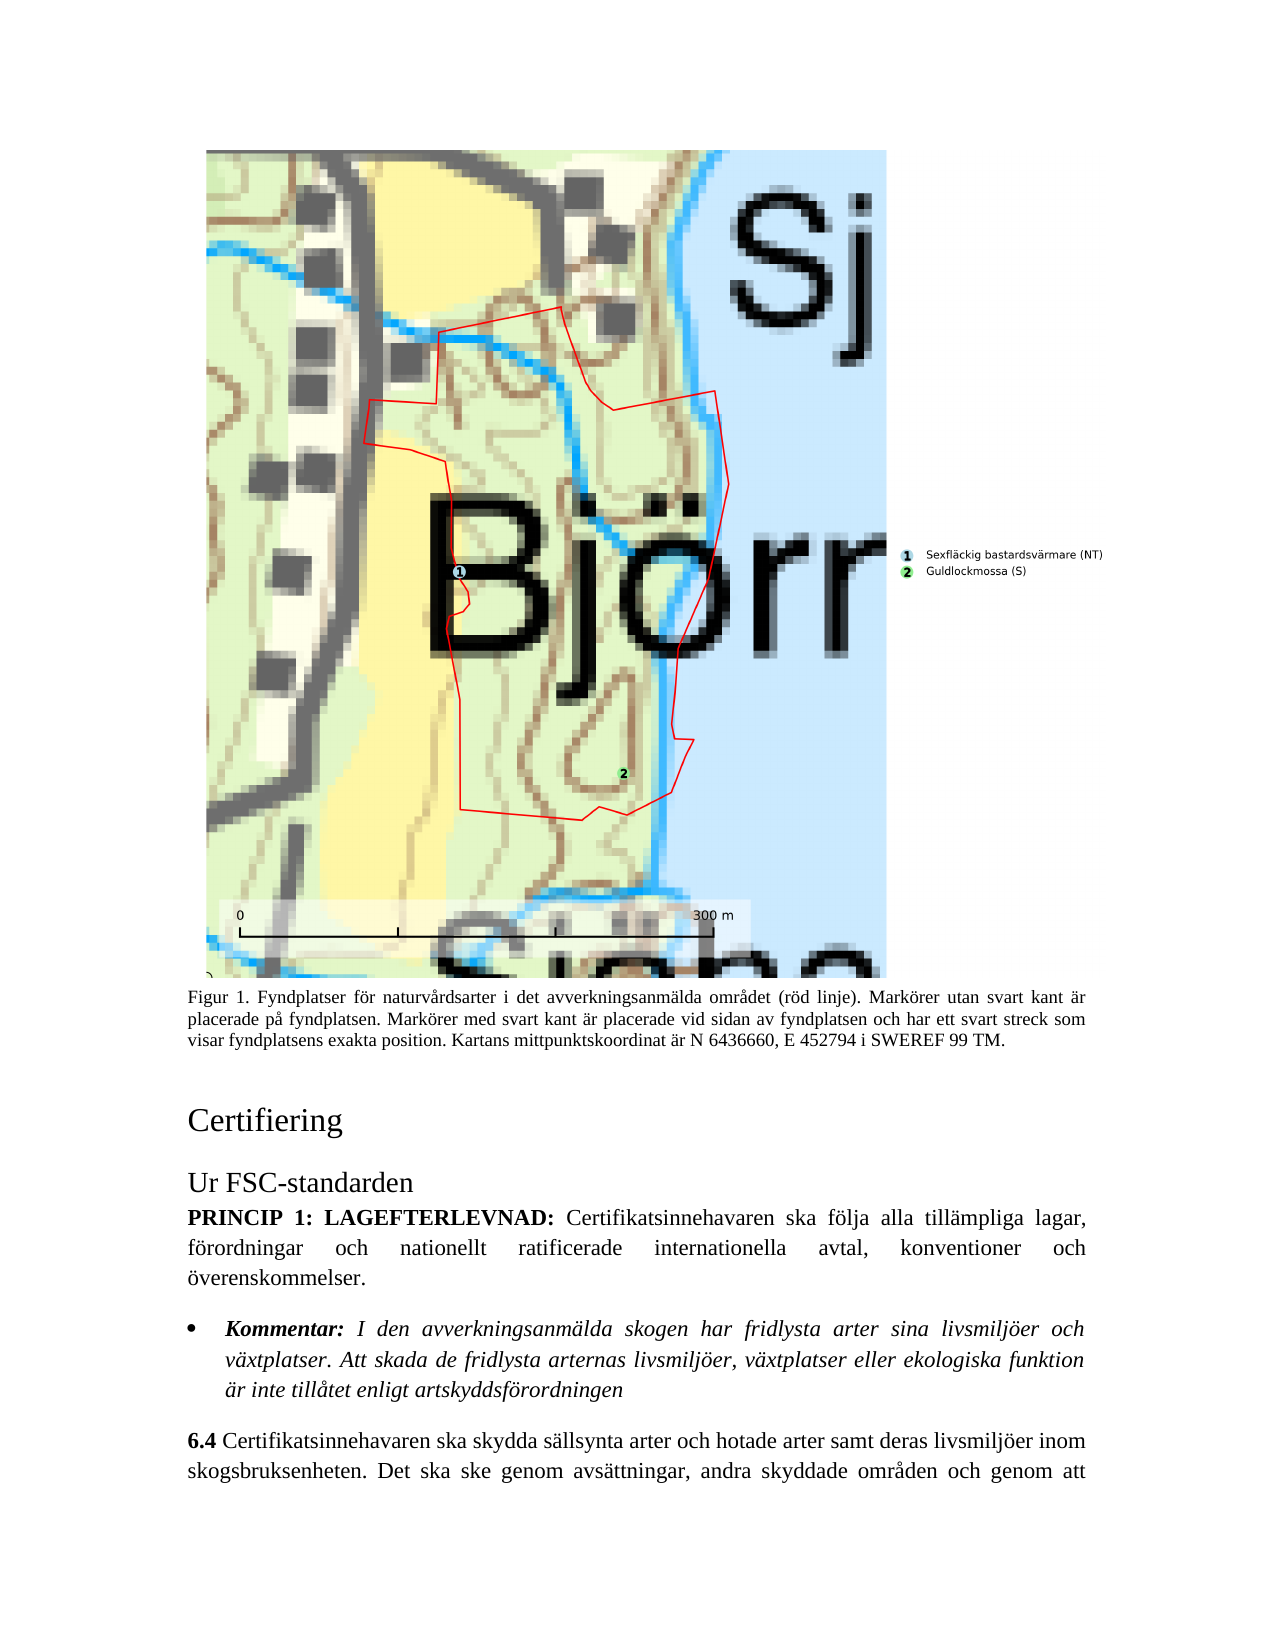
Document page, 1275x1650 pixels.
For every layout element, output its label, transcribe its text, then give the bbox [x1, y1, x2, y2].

text Figur 1. Fyndplatser för naturvårdsarter i det avverkningsanmälda området (röd linje). Markörer utan svart kant är placerade på fyndplatsen. Markörer med svart kant är placerade vid sidan av fyndplatsen och har ett svart streck som visar fyndplatsens exakta position. Kartans mittpunktskoordinat är N 6436660, E 452794 i SWEREF 99 TM. [187, 986, 1087, 1051]
subtitle Ur FSC-standarden [187, 1166, 1087, 1199]
picture [206, 150, 1107, 978]
list Kommentar: I den avverkningsanmälda skogen har fridlysta arter sina livsmiljöer och växtplatser. Att skada de fridlysta arternas livsmiljöer, växtplatser eller ekologiska funktion är inte tillåtet enligt artskyddsförordningen [187, 1316, 1087, 1402]
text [187, 1427, 1087, 1483]
text PRINCIP 1: LAGEFTERLEVNAD: Certifikatsinnehavaren ska följa alla tillämpliga lagar, förordningar och nationellt ratificerade internationella avtal, konventioner och överenskommelser. [187, 1204, 1087, 1291]
subtitle Certifiering [187, 1101, 1087, 1139]
